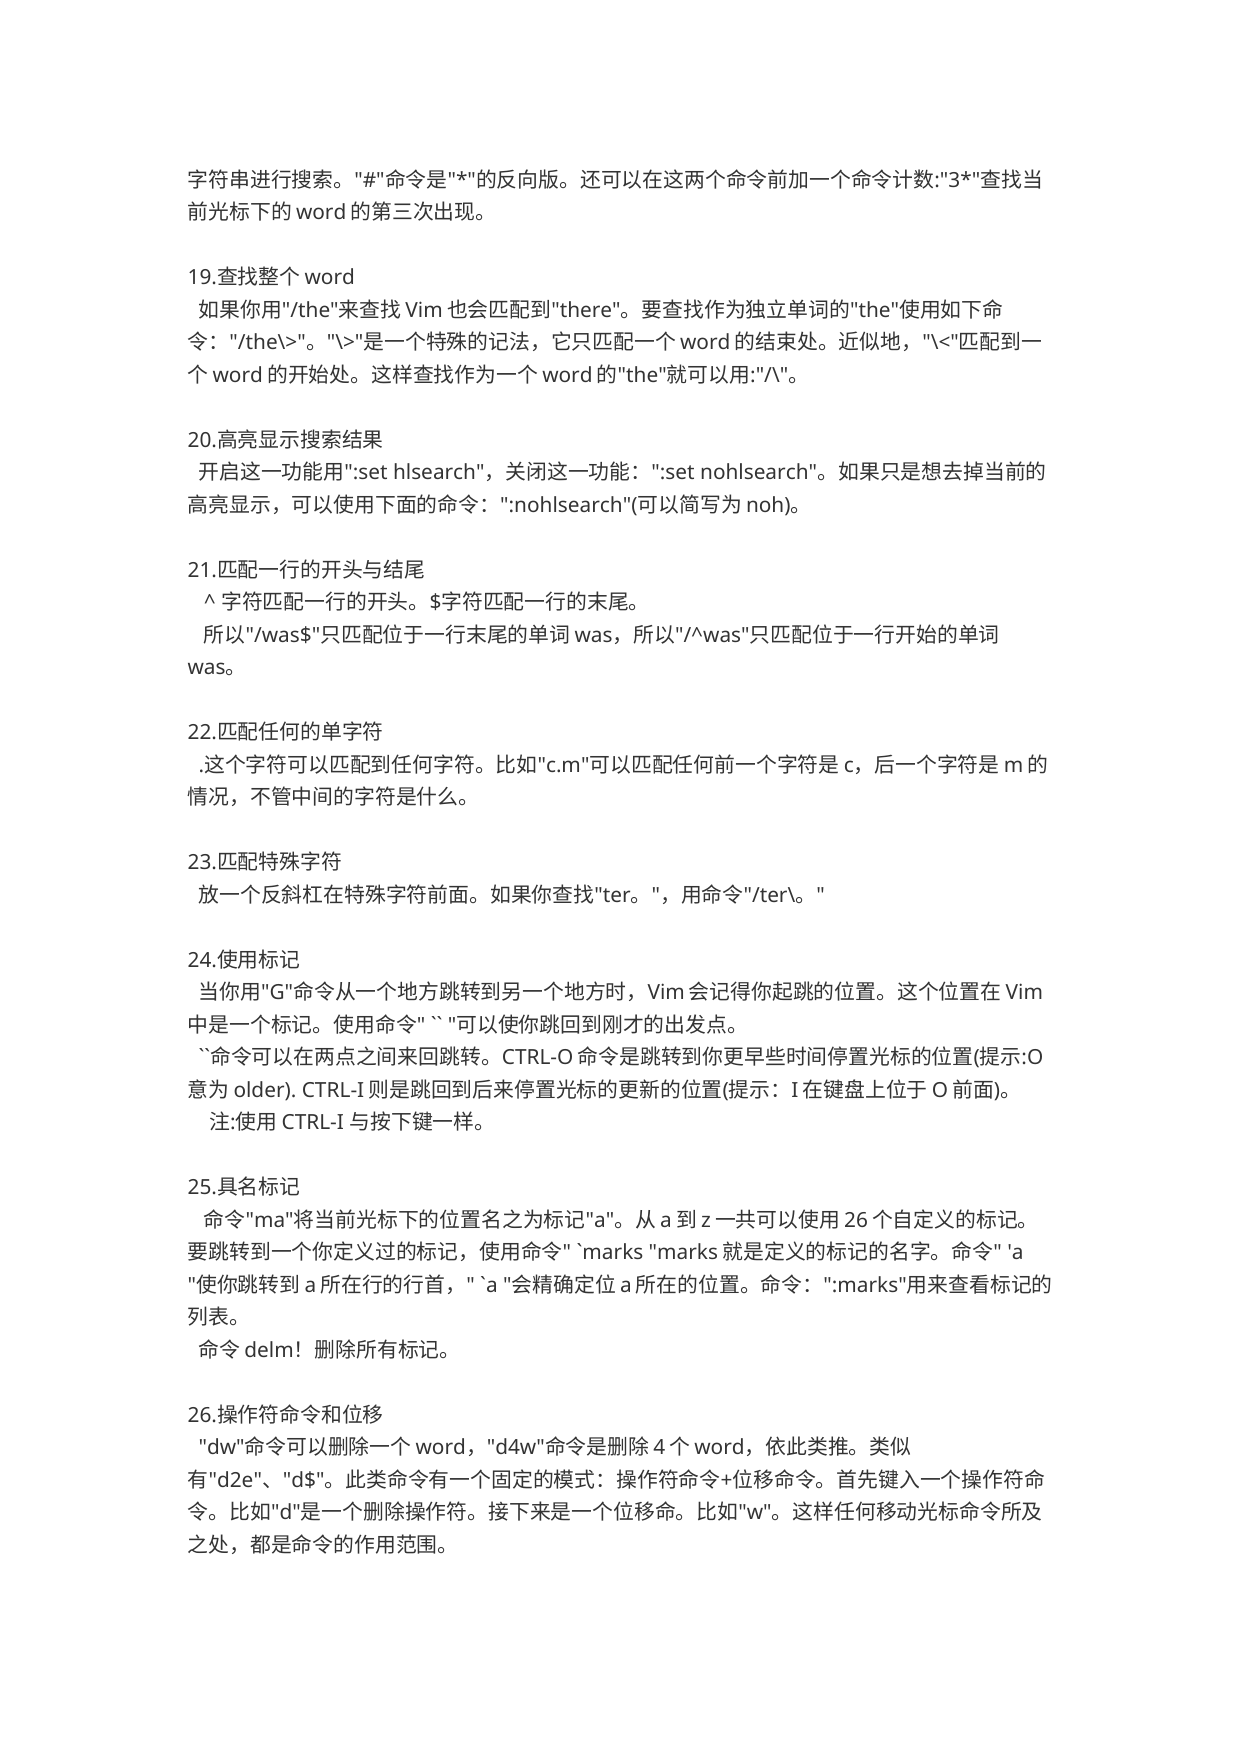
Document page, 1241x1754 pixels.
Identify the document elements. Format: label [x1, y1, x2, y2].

text [187, 162, 1053, 1559]
